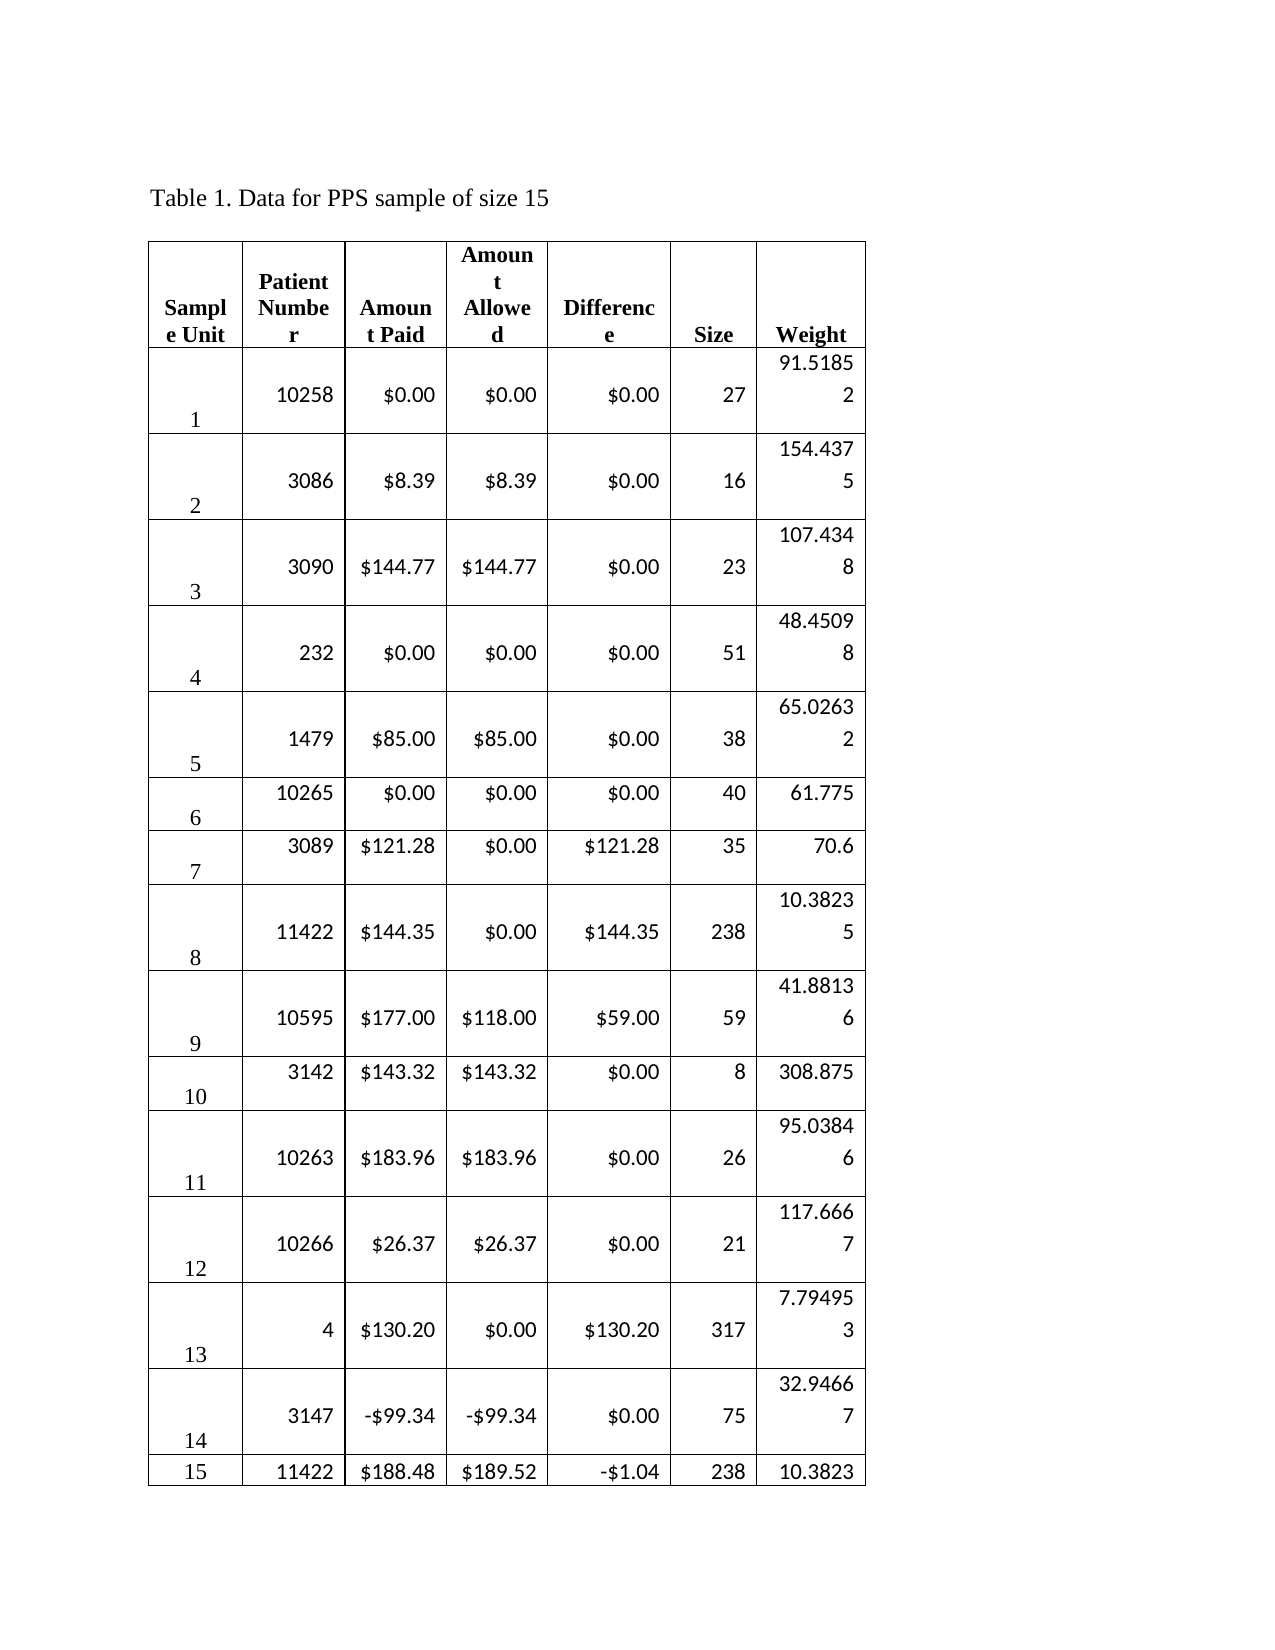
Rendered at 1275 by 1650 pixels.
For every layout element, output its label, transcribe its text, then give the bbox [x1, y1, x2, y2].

table_cell 11422 [243, 1455, 344, 1485]
table_cell 7 [149, 831, 242, 884]
text Table 1. Data for PPS sample of size 15 [150, 183, 1125, 212]
table_cell 8 [671, 1057, 756, 1110]
table_cell 11422 [243, 885, 344, 970]
table_cell $188.48 [346, 1455, 446, 1485]
table_cell $144.35 [346, 885, 446, 970]
table_cell $144.35 [548, 885, 670, 970]
table_cell 10266 [243, 1197, 344, 1282]
table_cell 61.775 [757, 778, 865, 830]
table_cell $0.00 [447, 778, 547, 830]
table_cell $26.37 [447, 1197, 547, 1282]
table_cell 14 [149, 1369, 242, 1453]
table_cell $121.28 [548, 831, 670, 884]
table_cell $143.32 [447, 1057, 547, 1110]
table_cell $0.00 [346, 778, 446, 830]
table_cell 3142 [243, 1057, 344, 1110]
table_cell -$1.04 [548, 1455, 670, 1485]
table_cell $0.00 [548, 778, 670, 830]
table_cell 59 [671, 971, 756, 1056]
table_cell $177.00 [346, 971, 446, 1056]
table_cell $0.00 [447, 1283, 547, 1368]
table_cell 65.02632 [757, 692, 865, 777]
table_cell 117.6667 [757, 1197, 865, 1282]
table_cell $0.00 [548, 520, 670, 605]
table_cell 1479 [243, 692, 344, 777]
table_cell 38 [671, 692, 756, 777]
table_cell 12 [149, 1197, 242, 1282]
table_cell $26.37 [346, 1197, 446, 1282]
table_cell -$99.34 [447, 1369, 547, 1453]
table_cell $143.32 [346, 1057, 446, 1110]
table_cell 23 [671, 520, 756, 605]
table_cell $183.96 [447, 1111, 547, 1196]
table_cell $0.00 [548, 692, 670, 777]
table_cell 3090 [243, 520, 344, 605]
table_cell $0.00 [548, 606, 670, 691]
table_cell $144.77 [346, 520, 446, 605]
table_cell $85.00 [447, 692, 547, 777]
table_cell 107.4348 [757, 520, 865, 605]
table_cell 10263 [243, 1111, 344, 1196]
table_cell 10258 [243, 348, 344, 433]
table_cell 3089 [243, 831, 344, 884]
table_cell 15 [149, 1455, 242, 1485]
table_cell $0.00 [447, 348, 547, 433]
table_cell $183.96 [346, 1111, 446, 1196]
table_cell 32.94667 [757, 1369, 865, 1453]
table_cell $0.00 [548, 1369, 670, 1453]
table_cell 13 [149, 1283, 242, 1368]
table_cell $144.77 [447, 520, 547, 605]
table_cell 10595 [243, 971, 344, 1056]
table_cell 10.38235 [757, 1455, 865, 1485]
table_cell $0.00 [447, 885, 547, 970]
table_cell 10 [149, 1057, 242, 1110]
table_cell $0.00 [447, 831, 547, 884]
table_cell 9 [149, 971, 242, 1056]
table_cell 48.45098 [757, 606, 865, 691]
table_cell $0.00 [548, 434, 670, 519]
table_cell $8.39 [447, 434, 547, 519]
table_cell $59.00 [548, 971, 670, 1056]
table_cell $0.00 [548, 1197, 670, 1282]
table_header Amount Paid [346, 242, 446, 347]
table_cell $118.00 [447, 971, 547, 1056]
table_cell 1 [149, 348, 242, 433]
table_cell 40 [671, 778, 756, 830]
table_cell 95.03846 [757, 1111, 865, 1196]
table_cell 5 [149, 692, 242, 777]
table_cell 51 [671, 606, 756, 691]
table_header Weight [757, 242, 865, 347]
table_cell 10.38235 [757, 885, 865, 970]
table_cell $0.00 [548, 1057, 670, 1110]
table_cell 10265 [243, 778, 344, 830]
table_cell 91.51852 [757, 348, 865, 433]
table_cell 27 [671, 348, 756, 433]
table_cell $0.00 [346, 606, 446, 691]
table_cell 238 [671, 885, 756, 970]
table_cell 317 [671, 1283, 756, 1368]
table_cell $189.52 [447, 1455, 547, 1485]
table_cell 238 [671, 1455, 756, 1485]
table_cell $85.00 [346, 692, 446, 777]
table_cell 6 [149, 778, 242, 830]
table_cell $8.39 [346, 434, 446, 519]
table_header Sample Unit [149, 242, 242, 347]
table_cell $130.20 [548, 1283, 670, 1368]
table_cell 35 [671, 831, 756, 884]
table_cell 41.88136 [757, 971, 865, 1056]
table_cell 26 [671, 1111, 756, 1196]
table_cell 3086 [243, 434, 344, 519]
table_cell 4 [149, 606, 242, 691]
table_header Amount Allowed [447, 242, 547, 347]
table_header Difference [548, 242, 670, 347]
table_cell 2 [149, 434, 242, 519]
table_cell $0.00 [548, 1111, 670, 1196]
table_cell 75 [671, 1369, 756, 1453]
table_cell $0.00 [447, 606, 547, 691]
table_cell -$99.34 [346, 1369, 446, 1453]
table_cell 7.794953 [757, 1283, 865, 1368]
table_cell 154.4375 [757, 434, 865, 519]
table_cell 3147 [243, 1369, 344, 1453]
table_cell 232 [243, 606, 344, 691]
table_cell 11 [149, 1111, 242, 1196]
table_cell 21 [671, 1197, 756, 1282]
table_cell 4 [243, 1283, 344, 1368]
table_cell 308.875 [757, 1057, 865, 1110]
table_header Size [671, 242, 756, 347]
table_cell $0.00 [548, 348, 670, 433]
table_cell 70.6 [757, 831, 865, 884]
table_cell $130.20 [346, 1283, 446, 1368]
table_cell 8 [149, 885, 242, 970]
table_cell $121.28 [346, 831, 446, 884]
table_cell 16 [671, 434, 756, 519]
table_cell 3 [149, 520, 242, 605]
table_header Patient Number [243, 242, 344, 347]
table_cell $0.00 [346, 348, 446, 433]
